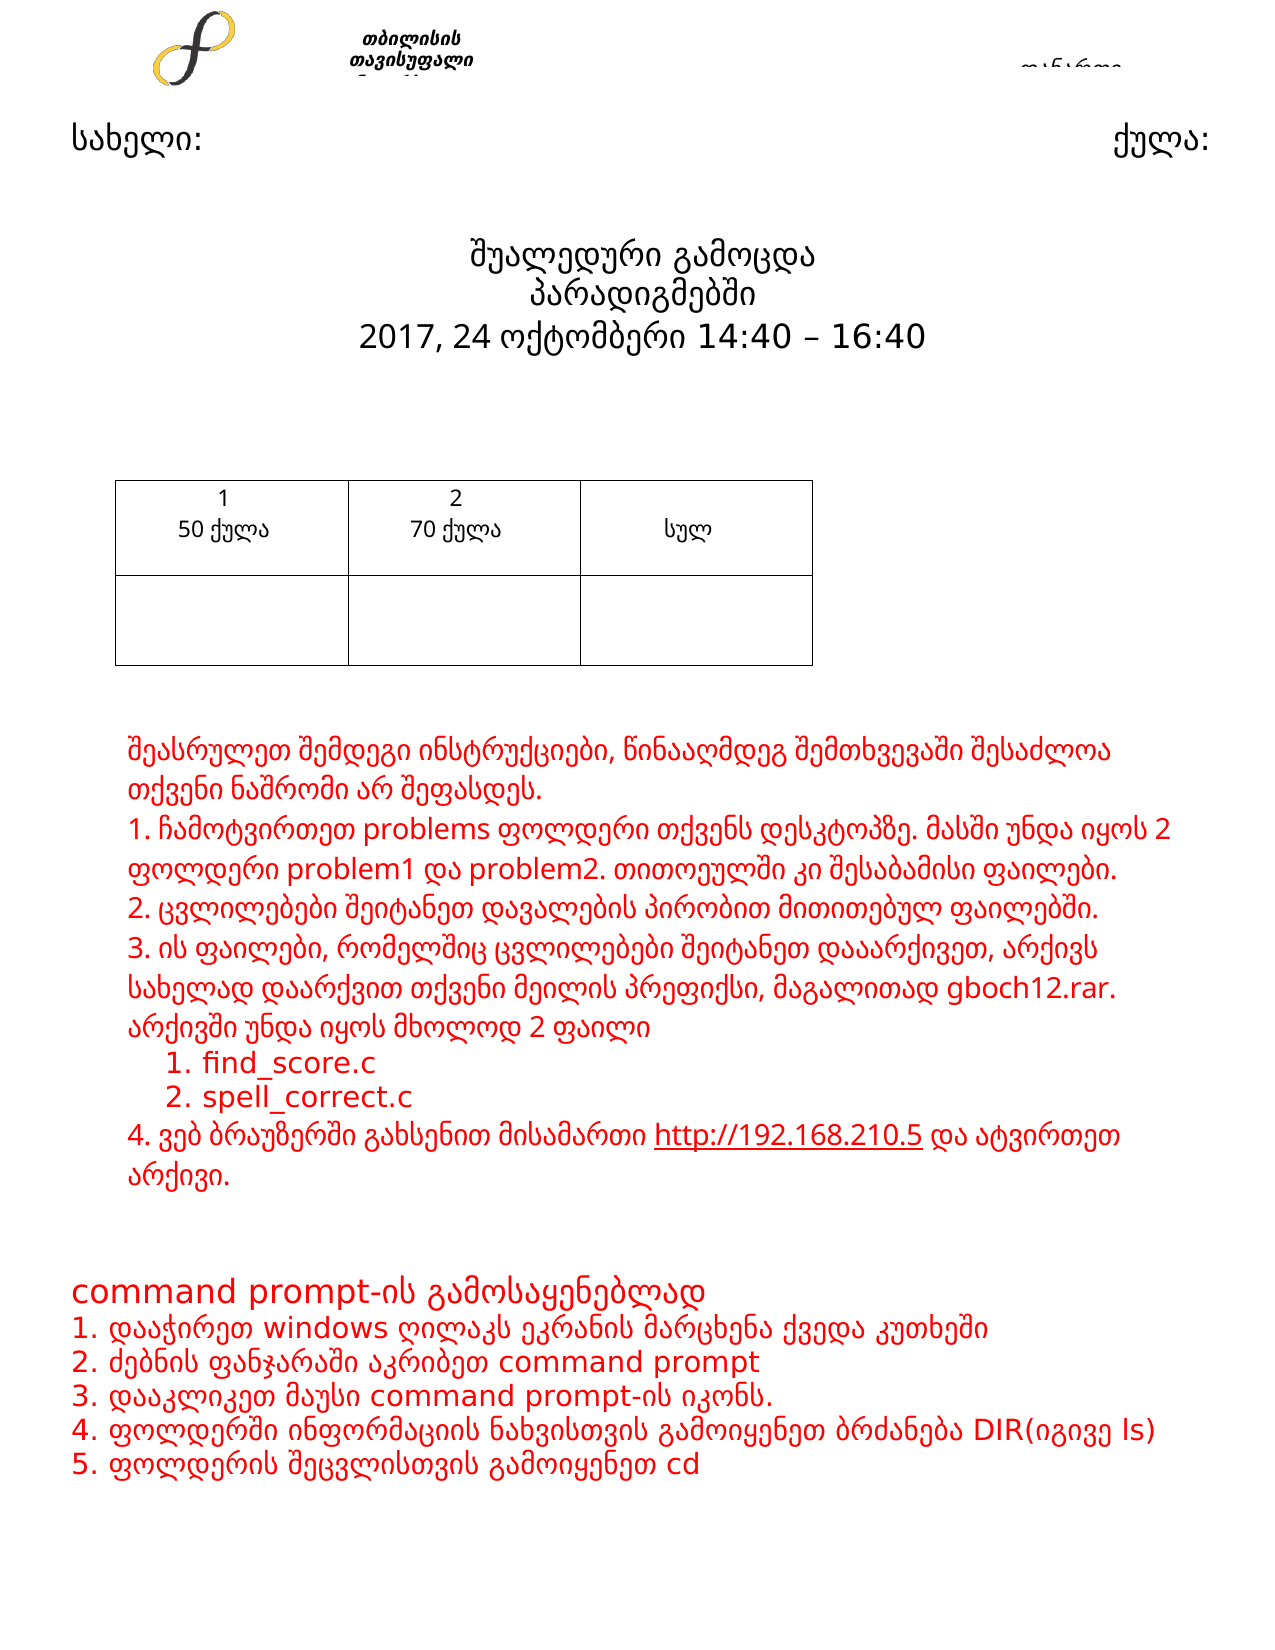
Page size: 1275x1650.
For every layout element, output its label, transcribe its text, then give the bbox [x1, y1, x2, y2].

text command prompt-ის გამოსაყენებლად [71, 1273, 1214, 1312]
table_cell [349, 576, 580, 665]
text 3. ის ფაილები, რომელშიც ცვლილებები შეიტანეთ დააარქივეთ, არქივს სახელად დაარქვით თქვენი მეილის პრეფიქსი, მაგალითად gboch12.rar. არქივში უნდა იყოს მხოლოდ 2 ფაილი [127, 927, 1175, 1046]
list spell_correct.c [164, 1080, 1214, 1114]
text 4. ვებ ბრაუზერში გახსენით მისამართი http://192.168.210.5 და ატვირთეთ არქივი. [127, 1114, 1175, 1194]
table_header 1 50 ქულა [116, 481, 348, 575]
text შეასრულეთ შემდეგი ინსტრუქციები, წინააღმდეგ შემთხვევაში შესაძლოა თქვენი ნაშრომი არ შეფასდეს. 1. ჩამოტვირთეთ problems ფოლდერი თქვენს დესკტოპზე. მასში უნდა იყოს 2 ფოლდერი problem1 და problem2. თითოეულში კი შესაბამისი ფაილები. [127, 729, 1175, 888]
list ფოლდერის შეცვლისთვის გამოიყენეთ cd [71, 1448, 1214, 1482]
text პარადიგმებში [71, 274, 1214, 313]
list find_score.c [164, 1046, 1214, 1080]
list დააჭირეთ windows ღილაკს ეკრანის მარცხენა ქვედა კუთხეში [71, 1312, 1214, 1346]
table_cell [581, 576, 812, 665]
table_header სულ [581, 481, 812, 575]
text 2017, 24 ოქტომბერი 14:40 – 16:40 [71, 313, 1214, 359]
table_cell [116, 576, 348, 665]
text 2. ცვლილებები შეიტანეთ დავალების პირობით მითითებულ ფაილებში. [127, 888, 1175, 927]
list ფოლდერში ინფორმაციის ნახვისთვის გამოიყენეთ ბრძანება DIR(იგივე ls) [71, 1414, 1214, 1448]
list დააკლიკეთ მაუსი command prompt-ის იკონს. [71, 1380, 1214, 1414]
text სახელი: ქულა: [71, 119, 1214, 158]
text შუალედური გამოცდა [71, 236, 1214, 274]
list ძებნის ფანჯარაში აკრიბეთ command prompt [71, 1346, 1214, 1380]
picture [153, 7, 235, 89]
table_header 2 70 ქულა [349, 481, 580, 575]
